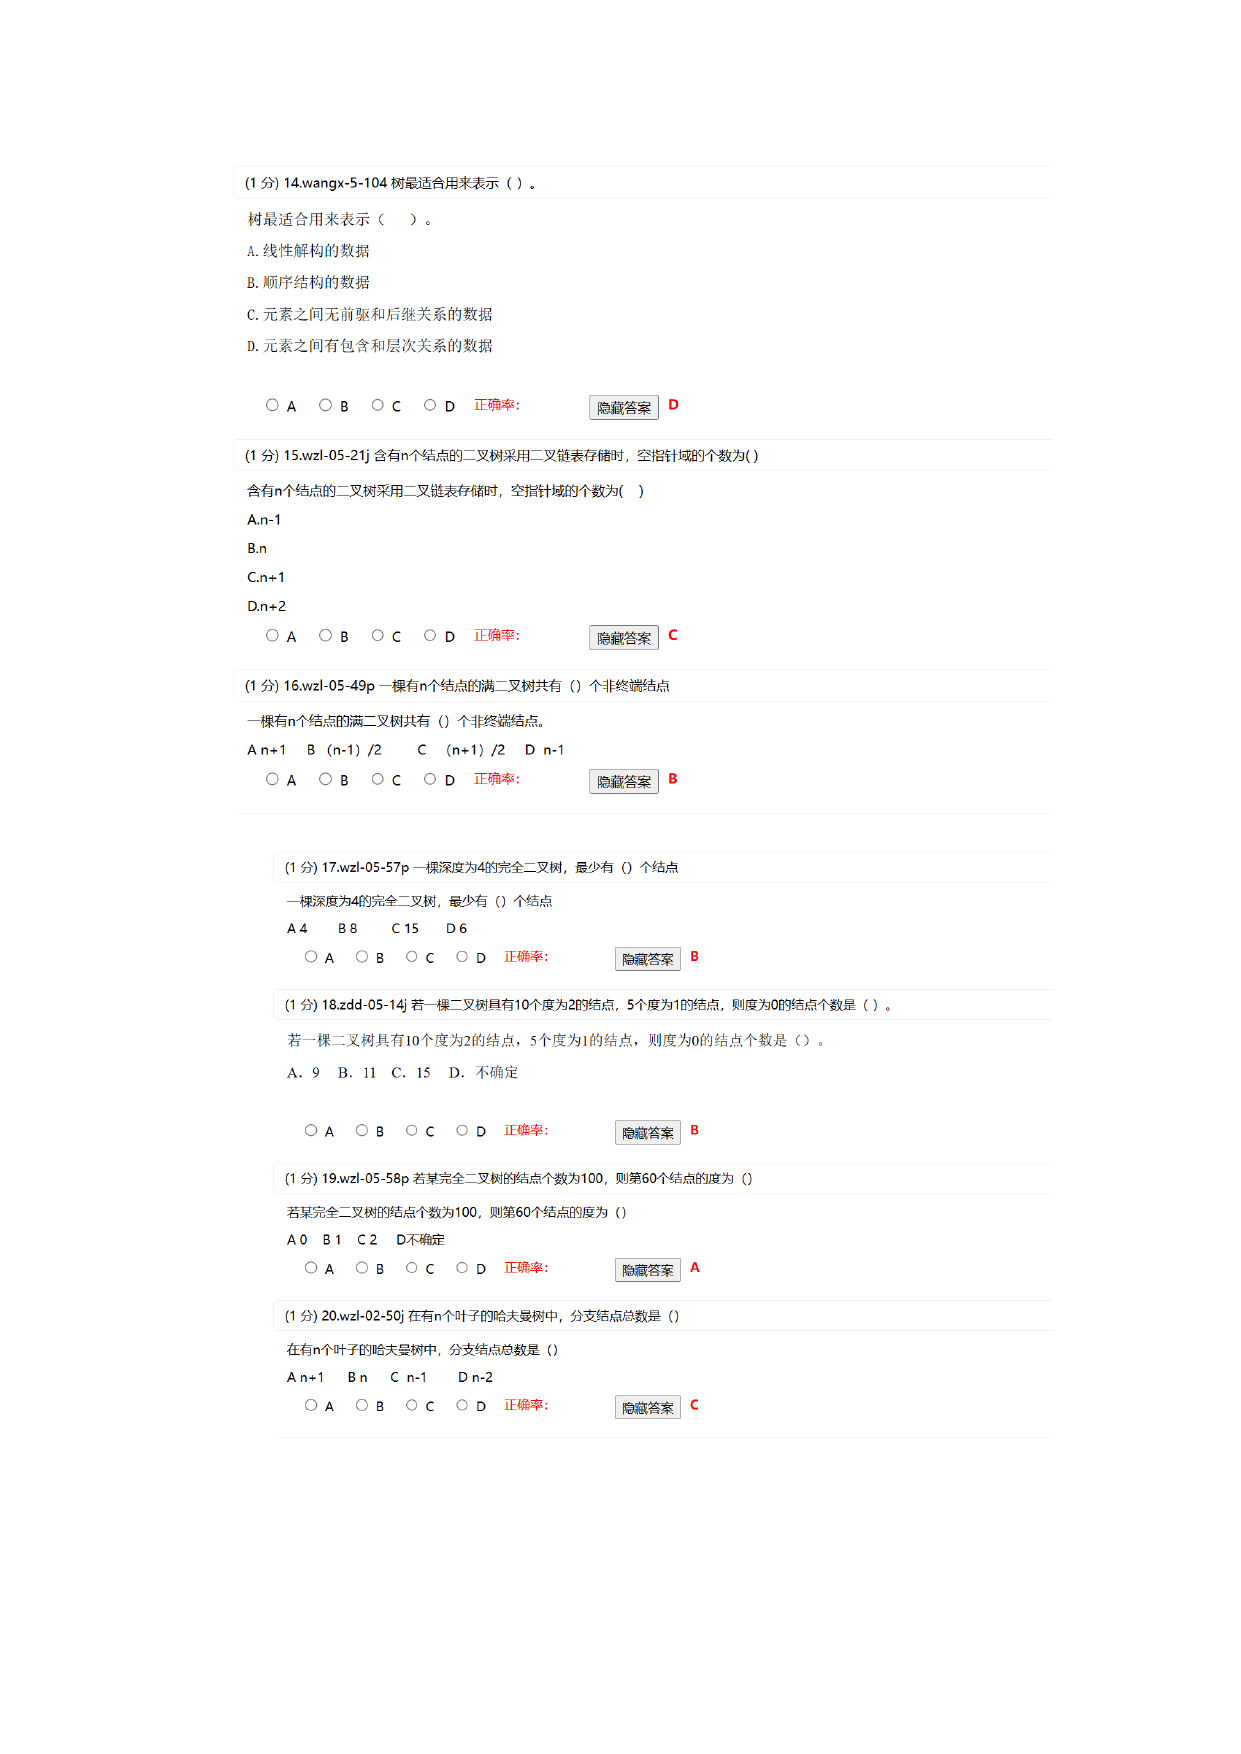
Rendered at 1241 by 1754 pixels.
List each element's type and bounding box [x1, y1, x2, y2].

picture [187, 162, 1053, 814]
picture [187, 844, 1053, 1438]
